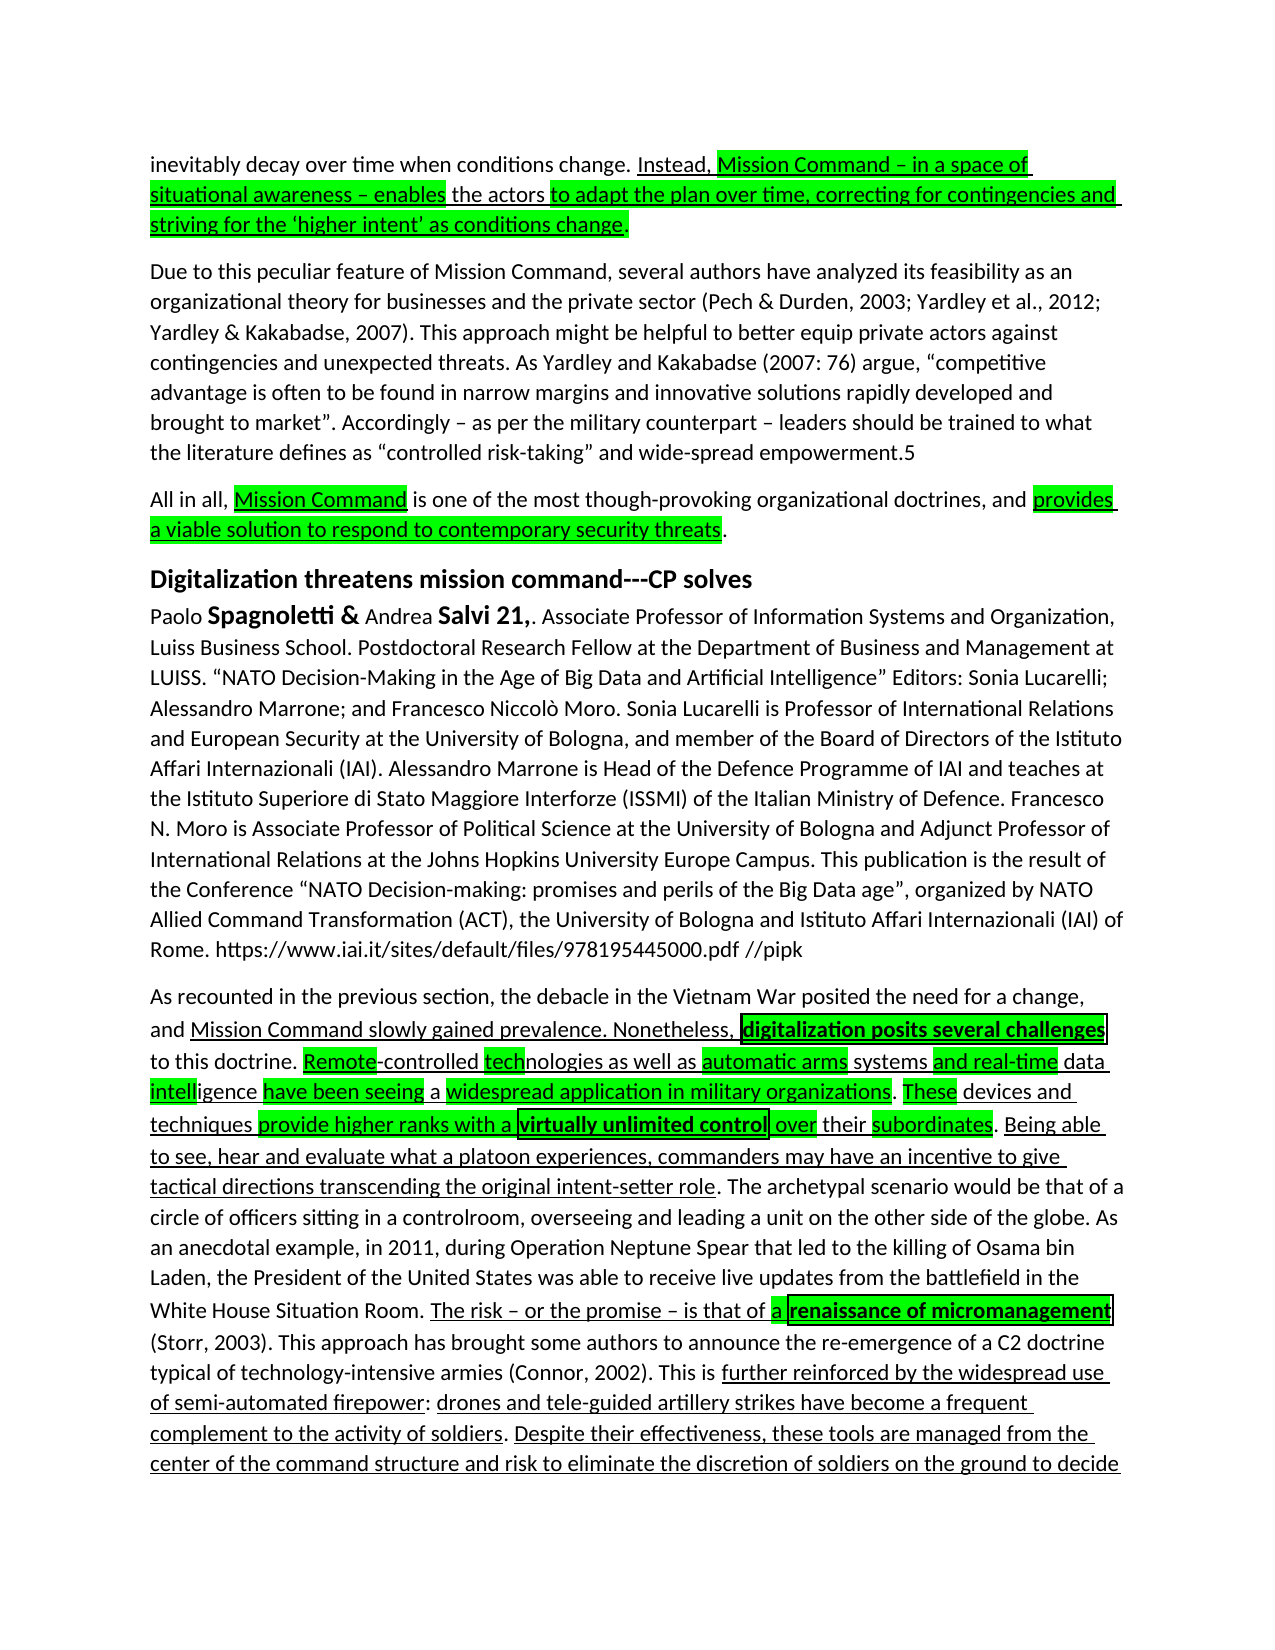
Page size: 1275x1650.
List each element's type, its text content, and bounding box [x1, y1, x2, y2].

text Due to this peculiar feature of Mission Command, several authors have analyzed its feasibility as an organizational theory for businesses and the private sector (Pech & Durden, 2003; Yardley et al., 2012; Yardley & Kakabadse, 2007). This approach might be helpful to better equip private actors against contingencies and unexpected threats. As Yardley and Kakabadse (2007: 76) argue, “competitive advantage is often to be found in narrow margins and innovative solutions rapidly developed and brought to market”. Accordingly – as per the military counterpart – leaders should be trained to what the literature defines as “controlled risk-taking” and wide-spread empowerment.5 [150, 257, 1125, 467]
text All in all, Mission Command is one of the most though-provoking organizational doctrines, and provides a viable solution to respond to contemporary security threats. [150, 485, 1125, 544]
subtitle Digitalization threatens mission command---CP solves [150, 562, 1125, 596]
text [150, 150, 1125, 238]
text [150, 982, 1125, 1477]
text Paolo Spagnoletti & Andrea Salvi 21,. Associate Professor of Information Systems and Organization, Luiss Business School. Postdoctoral Research Fellow at the Department of Business and Management at LUISS. “NATO Decision-Making in the Age of Big Data and Artificial Intelligence” Editors: Sonia Lucarelli; Alessandro Marrone; and Francesco Niccolò Moro. Sonia Lucarelli is Professor of International Relations and European Security at the University of Bologna, and member of the Board of Directors of the Istituto Affari Internazionali (IAI). Alessandro Marrone is Head of the Defence Programme of IAI and teaches at the Istituto Superiore di Stato Maggiore Interforze (ISSMI) of the Italian Ministry of Defence. Francesco N. Moro is Associate Professor of Political Science at the University of Bologna and Adjunct Professor of International Relations at the Johns Hopkins University Europe Campus. This publication is the result of the Conference “NATO Decision-making: promises and perils of the Big Data age”, organized by NATO Allied Command Transformation (ACT), the University of Bologna and Istituto Affari Internazionali (IAI) of Rome. https://www.iai.it/sites/default/files/978195445000.pdf //pipk [150, 598, 1125, 963]
